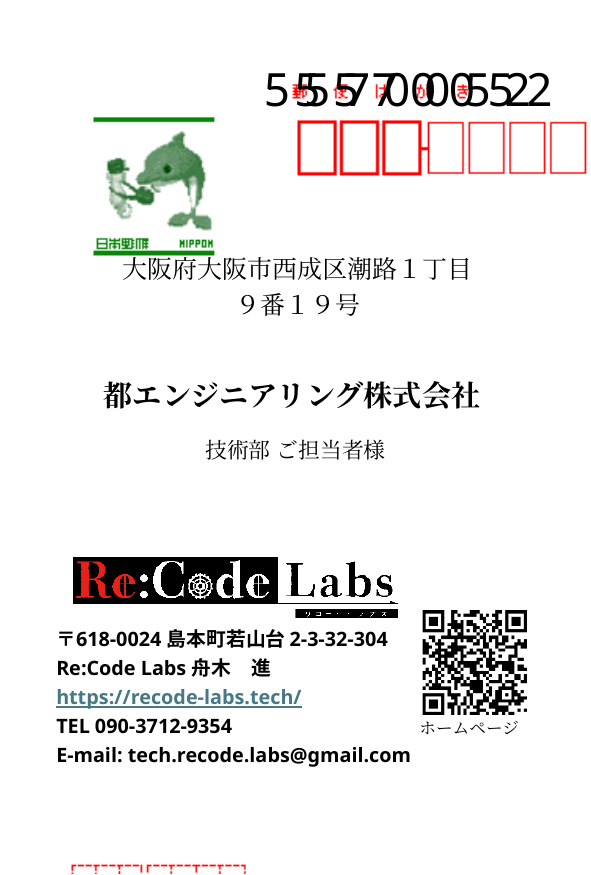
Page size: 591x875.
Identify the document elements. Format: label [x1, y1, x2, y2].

picture [53, 72, 591, 874]
